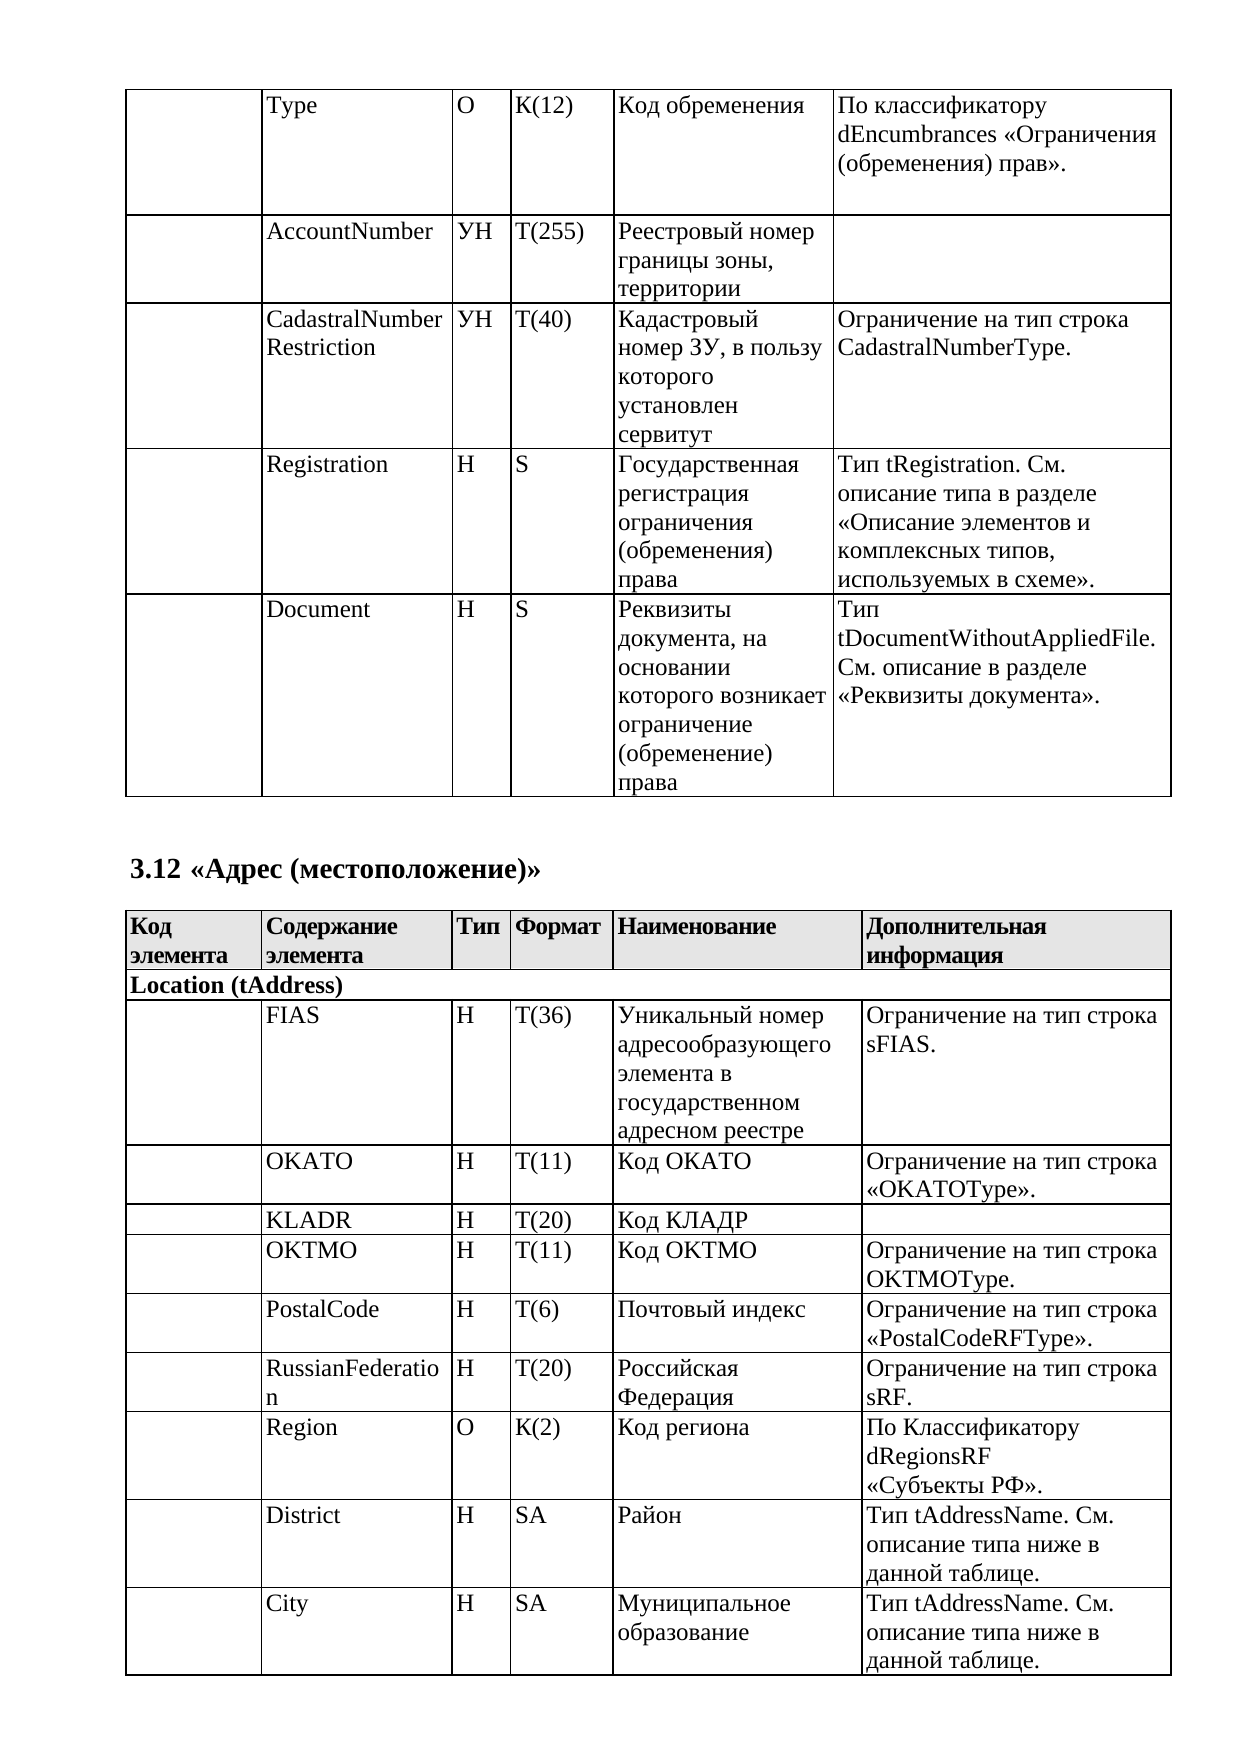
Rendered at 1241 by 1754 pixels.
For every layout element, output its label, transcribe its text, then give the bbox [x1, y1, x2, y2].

table_cell О [453, 1412, 510, 1498]
table_cell [127, 1146, 261, 1203]
table_cell Район [614, 1500, 861, 1586]
table_header Формат [511, 911, 612, 968]
table_cell УН [453, 304, 510, 447]
table_cell S [512, 449, 613, 593]
table_cell Уникальный номер адресообразующего элемента в государственном адресном реестре [614, 1001, 861, 1144]
table_cell Т(11) [511, 1235, 612, 1293]
table_cell [863, 1205, 1170, 1233]
table_cell Реестровый номер границы зоны, территории [615, 216, 833, 302]
table_cell О [453, 90, 510, 214]
table_cell Муниципальное образование [614, 1588, 861, 1674]
table_cell Ограничение на тип строка CadastralNumberType. [834, 304, 1170, 447]
table_cell District [262, 1500, 451, 1586]
table_cell S [512, 595, 613, 796]
table_cell Государственная регистрация ограничения (обременения) права [615, 449, 833, 593]
table_cell CadastralNumberRestriction [263, 304, 452, 447]
table_header Содержание элемента [262, 911, 451, 968]
table_cell T(20) [511, 1205, 612, 1233]
table_cell Российская Федерация [614, 1353, 861, 1411]
table_cell Document [263, 595, 452, 796]
table_cell Тип tDocumentWithoutAppliedFile. См. описание в разделе «Реквизиты документа». [834, 595, 1170, 796]
table_cell Т(255) [512, 216, 613, 302]
table_cell Код ОКАТО [614, 1146, 861, 1203]
table_cell [127, 595, 261, 796]
table_cell RussianFederation [262, 1353, 451, 1411]
table_cell Ограничение на тип строка «OKATOType». [863, 1146, 1170, 1203]
table_cell KLADR [262, 1205, 451, 1233]
table_cell [834, 216, 1170, 302]
table_header Код элемента [127, 911, 261, 968]
table_cell Н [453, 449, 510, 593]
table_cell OKTMO [262, 1235, 451, 1293]
table_cell PostalCode [262, 1294, 451, 1352]
table_cell Registration [263, 449, 452, 593]
table_cell Н [453, 1588, 510, 1674]
table_cell УН [453, 216, 510, 302]
table_cell Ограничение на тип строка «PostalCodeRFType». [863, 1294, 1170, 1352]
table_cell OKATO [262, 1146, 451, 1203]
table_cell Н [453, 595, 510, 796]
table_cell T(11) [511, 1146, 612, 1203]
table_cell [127, 1235, 261, 1293]
table_cell Н [453, 1294, 510, 1352]
subtitle «Адрес (местоположение)» [130, 851, 1175, 884]
table_cell [127, 1205, 261, 1233]
table_header Наименование [614, 911, 861, 968]
table_cell Кадастровый номер ЗУ, в пользу которого установлен сервитут [615, 304, 833, 447]
table_cell City [262, 1588, 451, 1674]
table_cell К(2) [511, 1412, 612, 1498]
table_cell Region [262, 1412, 451, 1498]
table_cell SA [511, 1500, 612, 1586]
table_cell Н [453, 1353, 510, 1411]
table_cell По Классификатору dRegionsRF «Субъекты РФ». [863, 1412, 1170, 1498]
table_cell Н [453, 1500, 510, 1586]
table_cell Код OKTMO [614, 1235, 861, 1293]
table_cell Н [453, 1235, 510, 1293]
table_cell [127, 1001, 261, 1144]
table_cell Почтовый индекс [614, 1294, 861, 1352]
table_cell Т(6) [511, 1294, 612, 1352]
table_cell Ограничение на тип строка sFIAS. [863, 1001, 1170, 1144]
table_cell [127, 304, 261, 447]
table_cell Н [453, 1146, 510, 1203]
table_cell К(12) [512, 90, 613, 214]
table_cell [127, 449, 261, 593]
table_cell AccountNumber [263, 216, 452, 302]
table_header Тип [453, 911, 510, 968]
table_cell Ограничение на тип строка sRF. [863, 1353, 1170, 1411]
table_cell Т(20) [511, 1353, 612, 1411]
table_cell FIAS [262, 1001, 451, 1144]
table_header Дополнительная информация [863, 911, 1170, 968]
table_cell [127, 1353, 261, 1411]
table_cell По классификатору dEncumbrances «Ограничения (обременения) прав». [834, 90, 1170, 214]
table_cell Type [263, 90, 452, 214]
table_cell Н [453, 1001, 510, 1144]
table_cell Код КЛАДР [614, 1205, 861, 1233]
table_cell Ограничение на тип строка OKTMOType. [863, 1235, 1170, 1293]
table_cell Т(40) [512, 304, 613, 447]
table_cell [127, 90, 261, 214]
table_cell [863, 1500, 1170, 1586]
table_cell Location (tAddress) [127, 970, 1170, 999]
table_cell [127, 1500, 261, 1586]
table_cell [127, 1412, 261, 1498]
table_cell [127, 1294, 261, 1352]
table_cell Т(36) [511, 1001, 612, 1144]
table_cell Код региона [614, 1412, 861, 1498]
table_cell Код обременения [615, 90, 833, 214]
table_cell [863, 1588, 1170, 1674]
table_cell SA [511, 1588, 612, 1674]
table_cell Тип tRegistration. См. описание типа в разделе «Описание элементов и комплексных типов, используемых в схеме». [834, 449, 1170, 593]
table_cell [127, 1588, 261, 1674]
table_cell Реквизиты документа, на основании которого возникает ограничение (обременение) права [615, 595, 833, 796]
table_cell [127, 216, 261, 302]
table_cell Н [453, 1205, 510, 1233]
